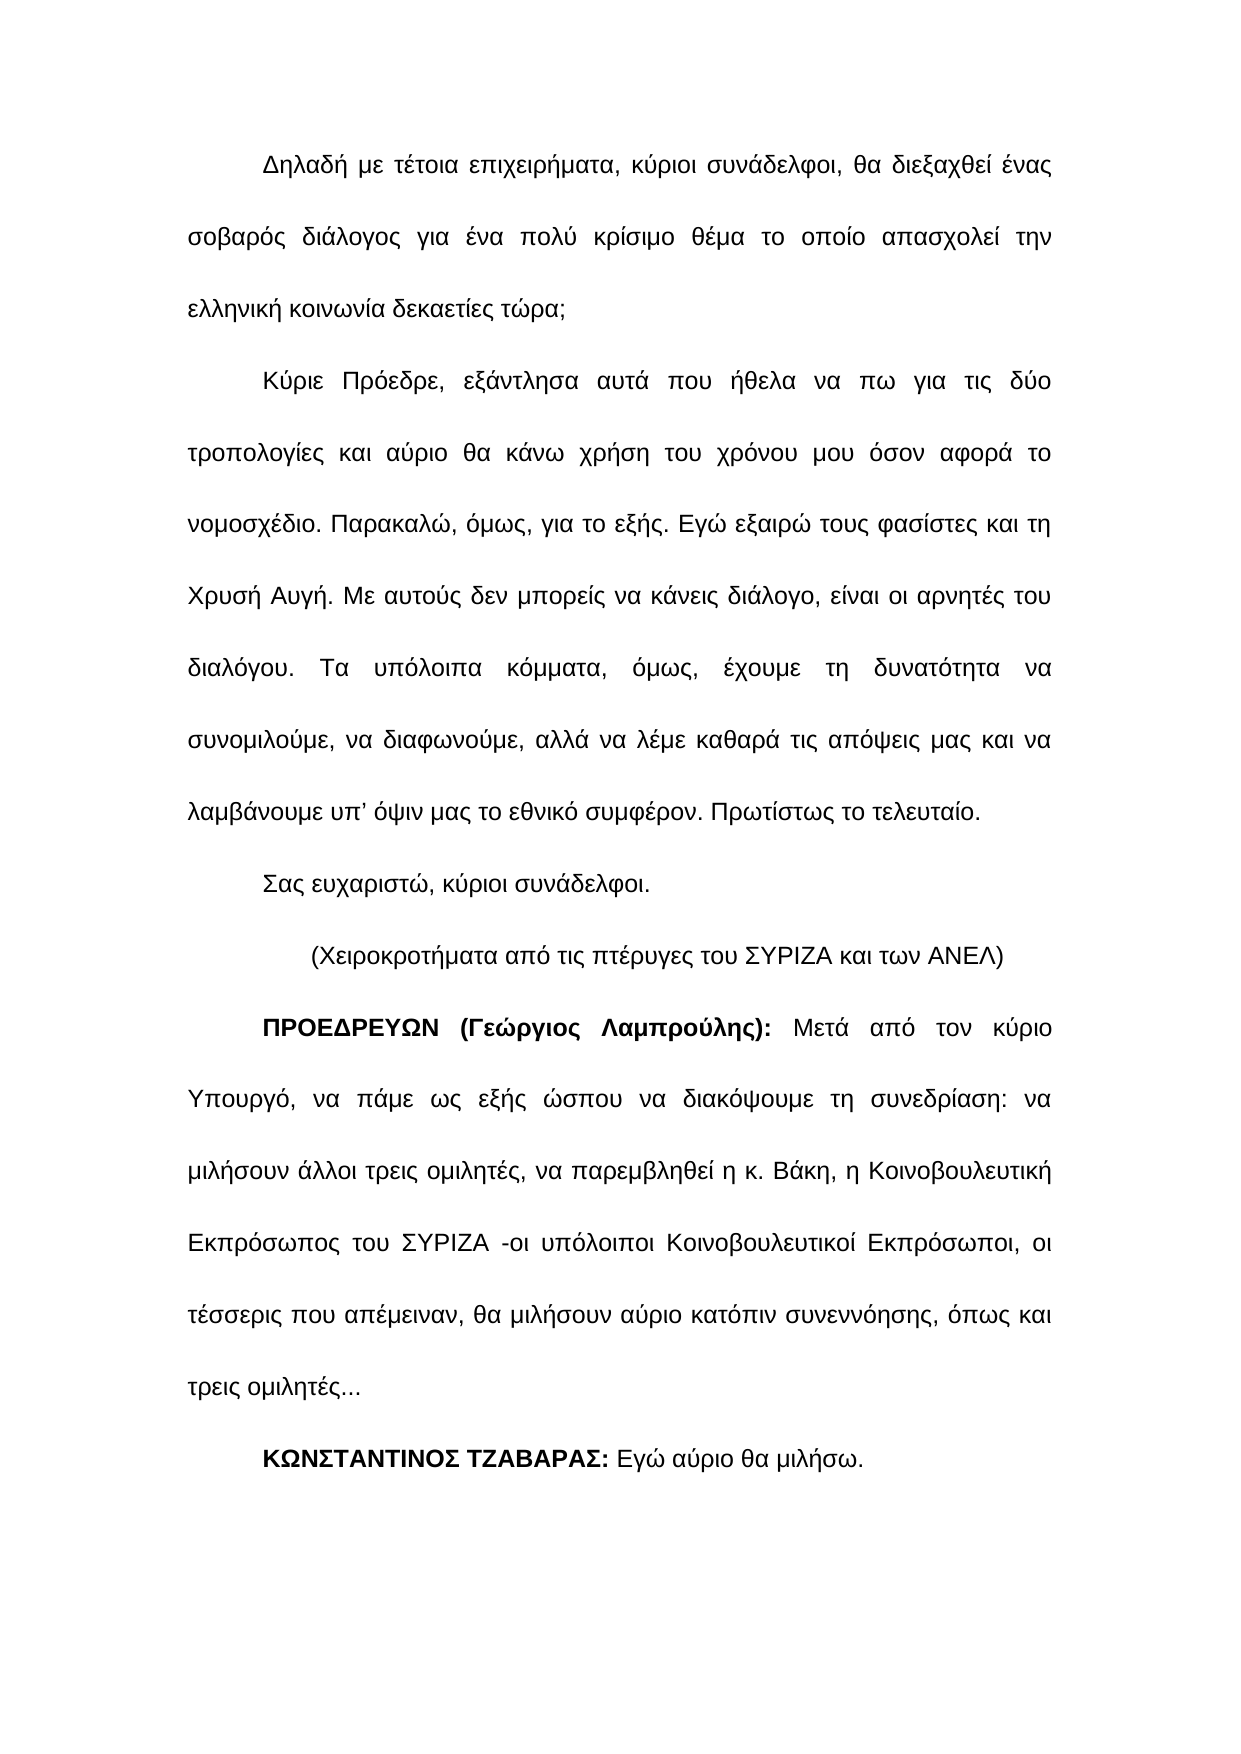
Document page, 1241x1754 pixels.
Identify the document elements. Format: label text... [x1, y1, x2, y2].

text Σας ευχαριστώ, κύριοι συνάδελφοι. [187, 869, 1053, 897]
text Κύριε Πρόεδρε, εξάντλησα αυτά που ήθελα να πω για τις δύο τροπολογίες και αύριο θα κάνω χρήση του χρόνου μου όσον αφορά το νομοσχέδιο. Παρακαλώ, όμως, για το εξής. Εγώ εξαιρώ τους φασίστες και τη Χρυσή Αυγή. Με αυτούς δεν μπορείς να κάνεις διάλογο, είναι οι αρνητές του διαλόγου. Τα υπόλοιπα κόμματα, όμως, έχουμε τη δυνατότητα να συνομιλούμε, να διαφωνούμε, αλλά να λέμε καθαρά τις απόψεις μας και να λαμβάνουμε υπ’ όψιν μας το εθνικό συμφέρον. Πρωτίστως το τελευταίο. [187, 366, 1053, 826]
text ΠΡΟΕΔΡΕΥΩΝ (Γεώργιος Λαμπρούλης): Μετά από τον κύριο Υπουργό, να πάμε ως εξής ώσπου να διακόψουμε τη συνεδρίαση: να μιλήσουν άλλοι τρεις ομιλητές, να παρεμβληθεί η κ. Βάκη, η Κοινοβουλευτική Εκπρόσωπος του ΣΥΡΙΖΑ -οι υπόλοιποι Κοινοβουλευτικοί Εκπρόσωποι, οι τέσσερις που απέμειναν, θα μιλήσουν αύριο κατόπιν συνεννόησης, όπως και τρεις ομιλητές... [187, 1012, 1053, 1401]
text (Χειροκροτήματα από τις πτέρυγες του ΣΥΡΙΖΑ και των ΑΝΕΛ) [187, 941, 1053, 969]
text Δηλαδή με τέτοια επιχειρήματα, κύριοι συνάδελφοι, θα διεξαχθεί ένας σοβαρός διάλογος για ένα πολύ κρίσιμο θέμα το οποίο απασχολεί την ελληνική κοινωνία δεκαετίες τώρα; [187, 150, 1053, 322]
text ΚΩΝΣΤΑΝΤΙΝΟΣ ΤΖΑΒΑΡΑΣ: Εγώ αύριο θα μιλήσω. [187, 1444, 1053, 1472]
